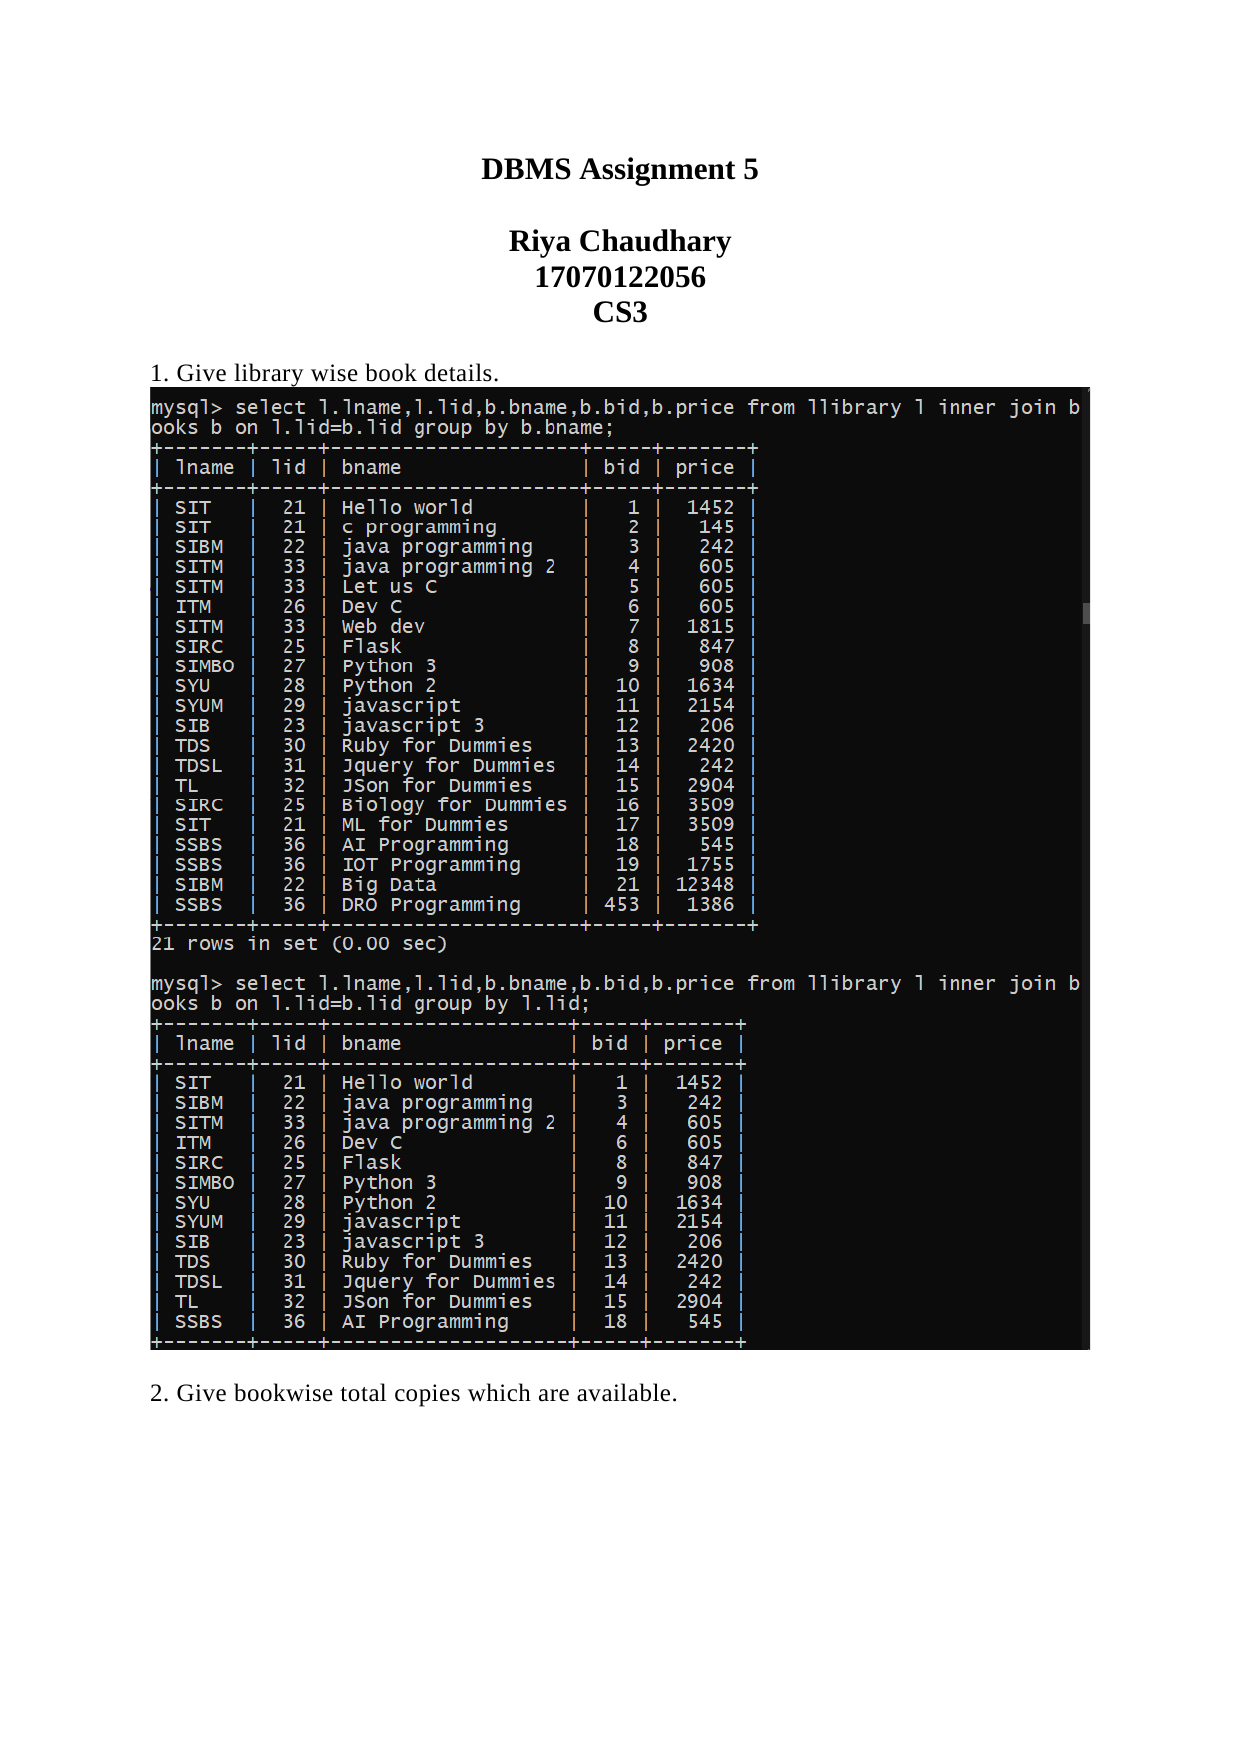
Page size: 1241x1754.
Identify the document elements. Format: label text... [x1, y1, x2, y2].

text DBMS Assignment 5 [150, 150, 1090, 186]
text CS3 [150, 294, 1090, 330]
text 17070122056 [150, 258, 1090, 294]
picture [150, 387, 1091, 1350]
text Riya Chaudhary [150, 222, 1090, 258]
text 2. Give bookwise total copies which are available. [150, 1378, 1090, 1407]
text 1. Give library wise book details. [150, 358, 1090, 387]
